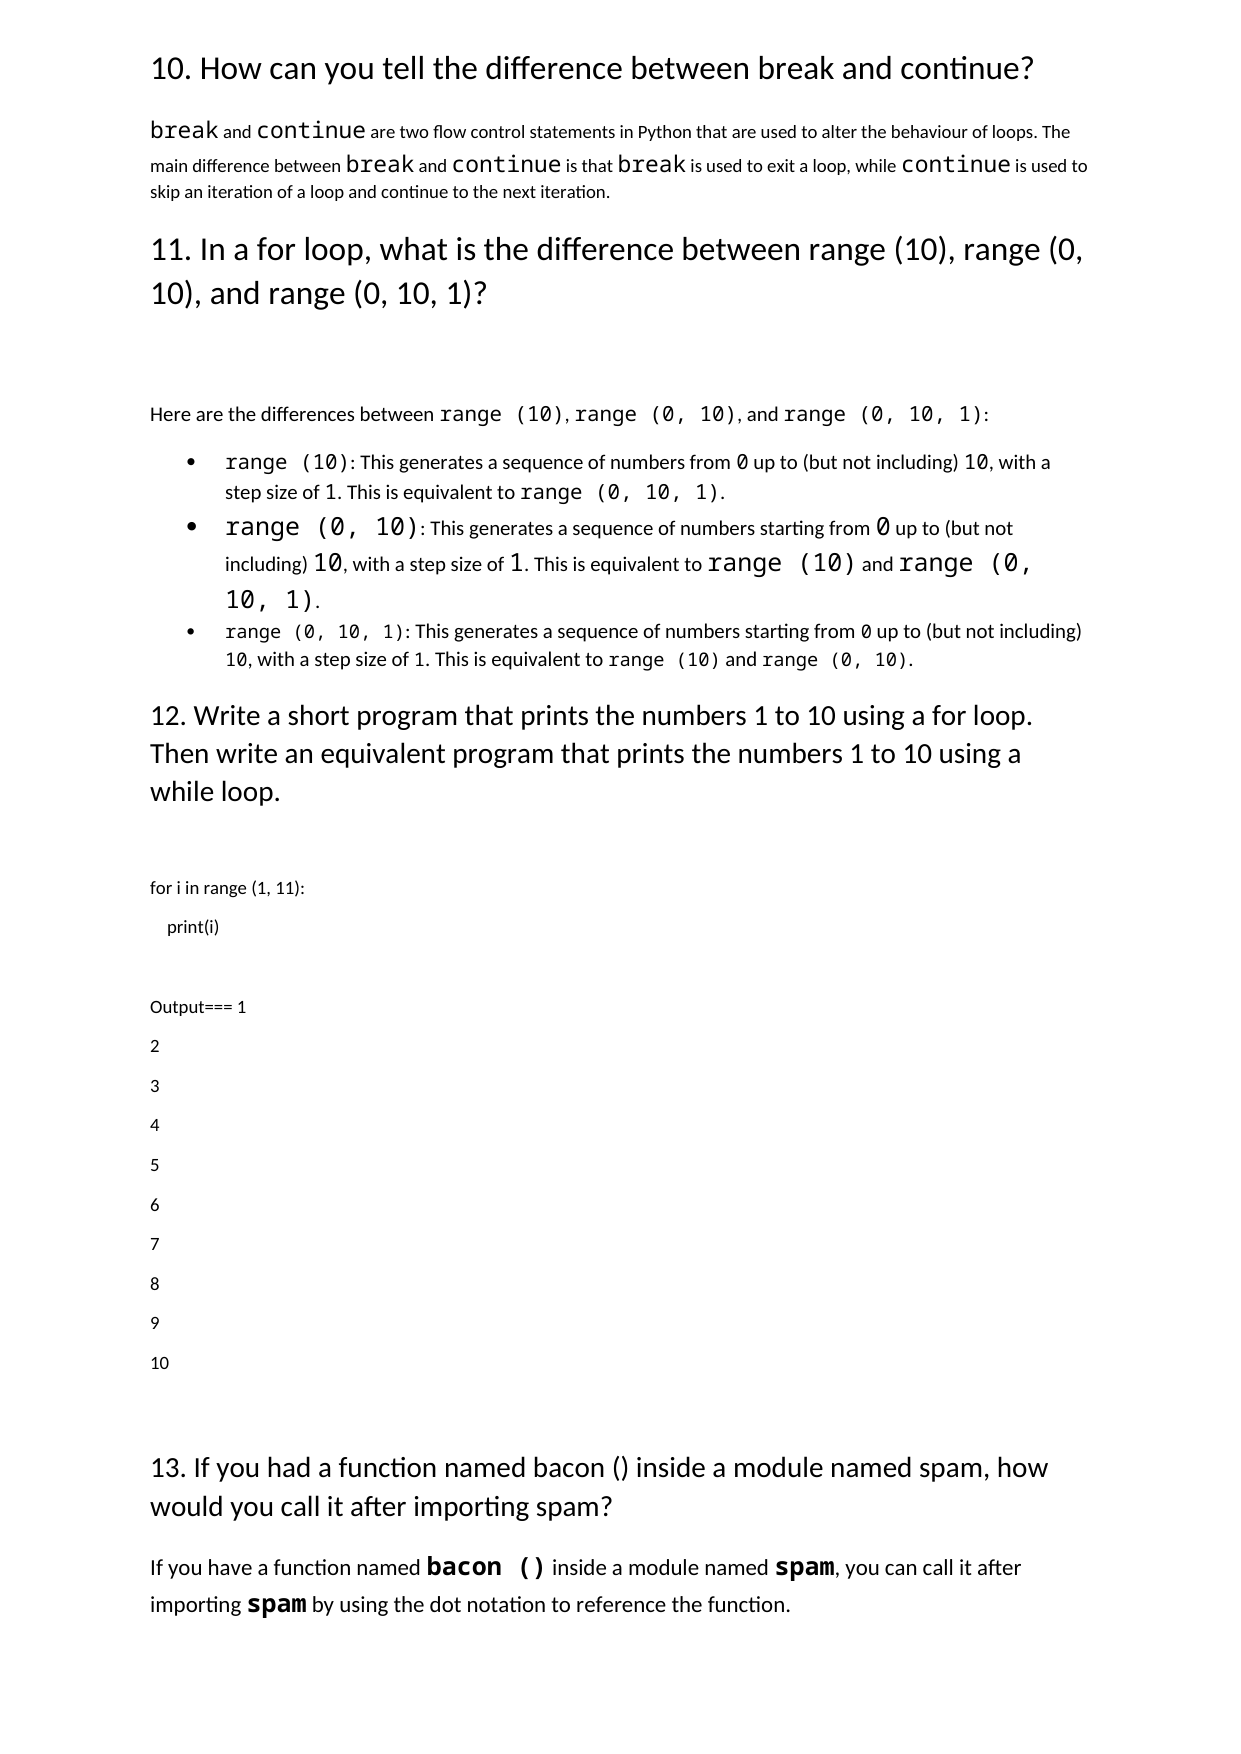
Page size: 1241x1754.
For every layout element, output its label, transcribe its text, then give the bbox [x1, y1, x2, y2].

text Output=== 1 [150, 995, 1090, 1018]
text 5 [150, 1153, 1090, 1176]
text 8 [150, 1272, 1090, 1295]
list range (0, 10): This generates a sequence of numbers starting from 0 up to (but not including) 10, with a step size of 1. This is equivalent to range (10) and range (0, 10, 1). [187, 508, 1090, 616]
list range (10): This generates a sequence of numbers from 0 up to (but not including) 10, with a step size of 1. This is equivalent to range (0, 10, 1). [187, 447, 1090, 506]
text 6 [150, 1193, 1090, 1216]
text 12. Write a short program that prints the numbers 1 to 10 using a for loop. Then write an equivalent program that prints the numbers 1 to 10 using a while loop. [150, 697, 1090, 809]
text Here are the differences between range (10), range (0, 10), and range (0, 10, 1): [150, 399, 1090, 428]
text 3 [150, 1074, 1090, 1097]
text 10. How can you tell the difference between break and continue? [150, 47, 1090, 88]
list range (0, 10, 1): This generates a sequence of numbers starting from 0 up to (but not including) 10, with a step size of 1. This is equivalent to range (10) and range (0, 10). [187, 618, 1090, 672]
text 2 [150, 1034, 1090, 1057]
text print(i) [150, 916, 1090, 939]
text 10 [150, 1351, 1090, 1374]
text 11. In a for loop, what is the difference between range (10), range (0, 10), and range (0, 10, 1)? [150, 228, 1090, 313]
text 9 [150, 1312, 1090, 1334]
text 4 [150, 1114, 1090, 1137]
text break and continue are two flow control statements in Python that are used to alter the behaviour of loops. The main difference between break and continue is that break is used to exit a loop, while continue is used to skip an iteration of a loop and continue to the next iteration. [150, 114, 1090, 203]
text If you have a function named bacon () inside a module named spam, you can call it after importing spam by using the dot notation to reference the function. [150, 1549, 1090, 1620]
text for i in range (1, 11): [150, 876, 1090, 899]
text 7 [150, 1232, 1090, 1255]
text 13. If you had a function named bacon () inside a module named spam, how would you call it after importing spam? [150, 1449, 1090, 1523]
